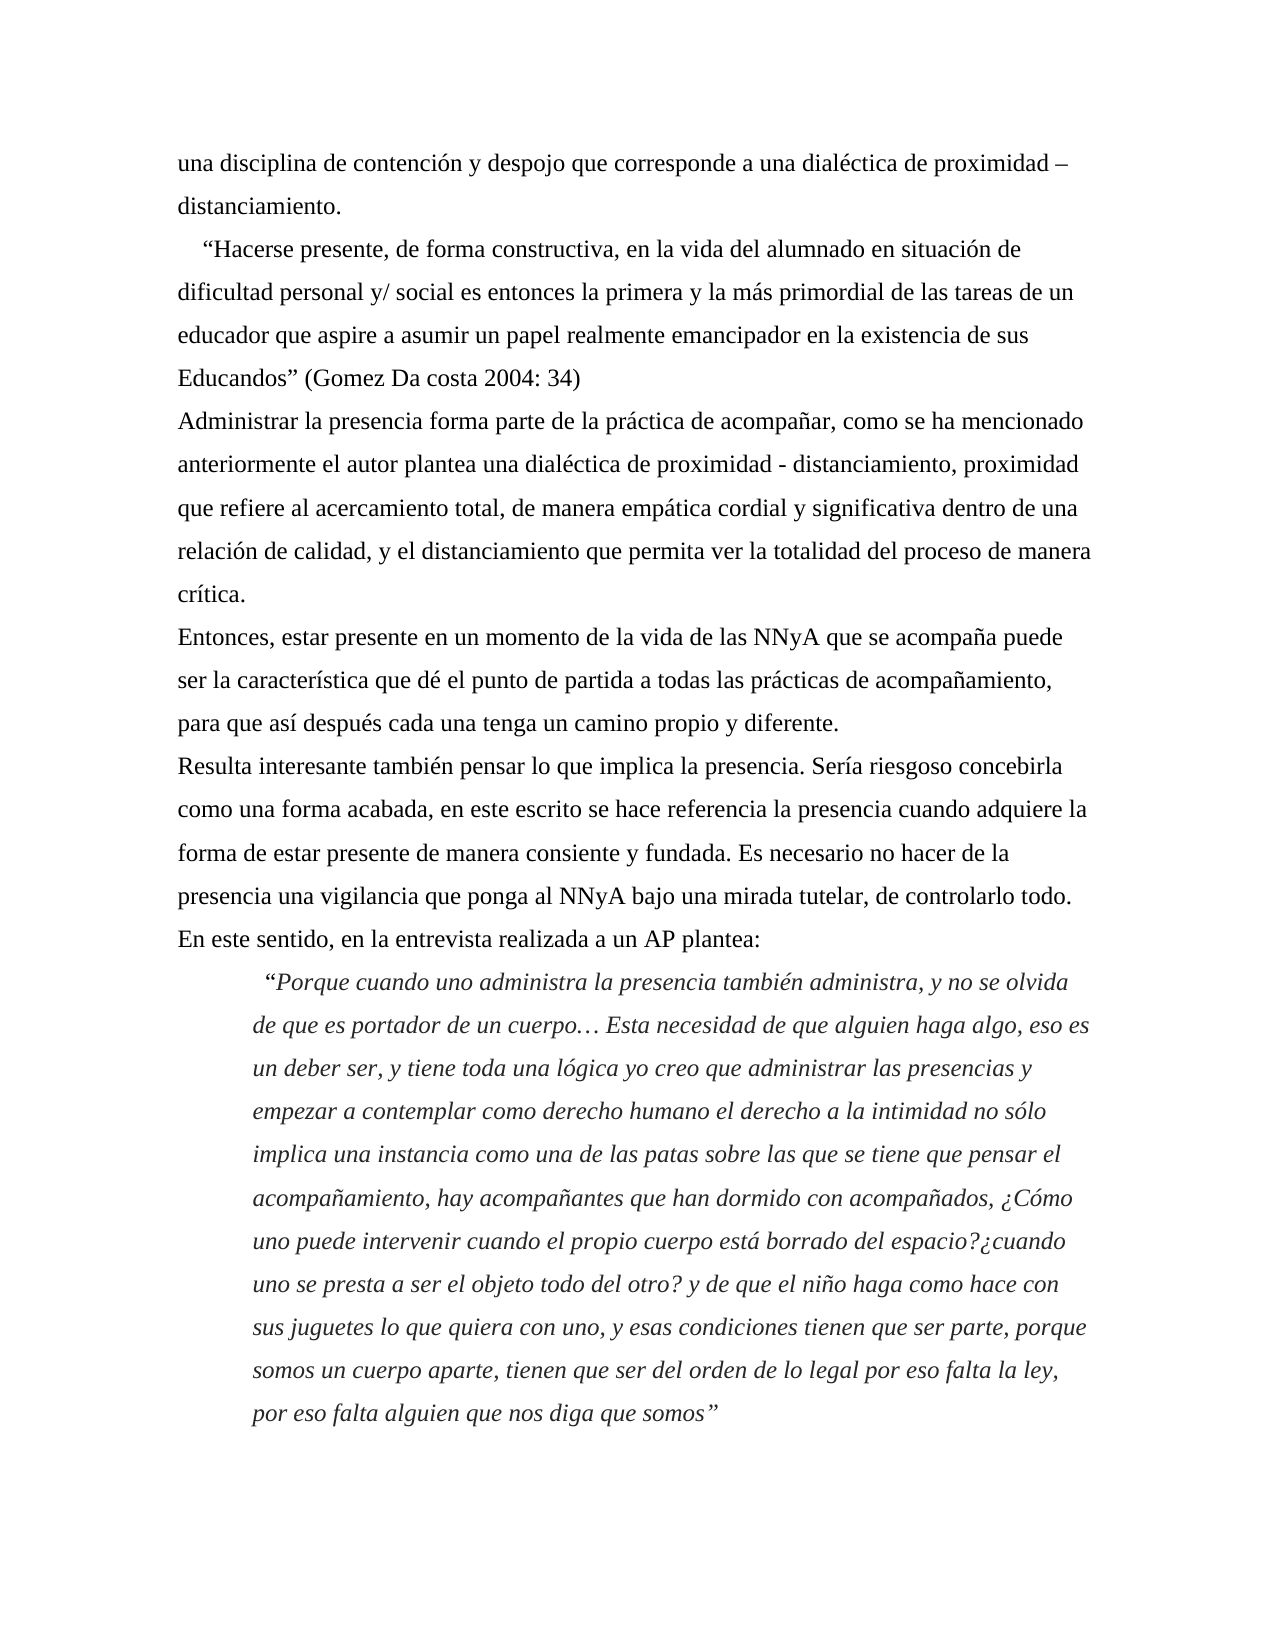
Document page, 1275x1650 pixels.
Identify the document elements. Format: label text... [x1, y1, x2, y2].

text Administrar la presencia forma parte de la práctica de acompañar, como se ha mencionado anteriormente el autor plantea una dialéctica de proximidad - distanciamiento, proximidad que refiere al acercamiento total, de manera empática cordial y significativa dentro de una relación de calidad, y el distanciamiento que permita ver la totalidad del proceso de manera crítica. [177, 406, 1098, 608]
text “Hacerse presente, de forma constructiva, en la vida del alumnado en situación de dificultad personal y/ social es entonces la primera y la más primordial de las tareas de un educador que aspire a asumir un papel realmente emancipador en la existencia de sus Educandos” (Gomez Da costa 2004: 34) [177, 234, 1098, 392]
text Resulta interesante también pensar lo que implica la presencia. Sería riesgoso concebirla como una forma acabada, en este escrito se hace referencia la presencia cuando adquiere la forma de estar presente de manera consiente y fundada. Es necesario no hacer de la presencia una vigilancia que ponga al NNyA bajo una mirada tutelar, de controlarlo todo. [177, 751, 1098, 909]
text Entonces, estar presente en un momento de la vida de las NNyA que se acompaña puede ser la característica que dé el punto de partida a todas las prácticas de acompañamiento, para que así después cada una tenga un camino propio y diferente. [177, 622, 1098, 737]
text “Porque cuando uno administra la presencia también administra, y no se olvida de que es portador de un cuerpo… Esta necesidad de que alguien haga algo, eso es un deber ser, y tiene toda una lógica yo creo que administrar las presencias y empezar a contemplar como derecho humano el derecho a la intimidad no sólo implica una instancia como una de las patas sobre las que se tiene que pensar el acompañamiento, hay acompañantes que han dormido con acompañados, ¿Cómo uno puede intervenir cuando el propio cuerpo está borrado del espacio?¿cuando uno se presta a ser el objeto todo del otro? y de que el niño haga como hace con sus juguetes lo que quiera con uno, y esas condiciones tienen que ser parte, porque somos un cuerpo aparte, tienen que ser del orden de lo legal por eso falta la ley, por eso falta alguien que nos diga que somos” [252, 967, 1098, 1427]
text En este sentido, en la entrevista realizada a un AP plantea: [177, 924, 1098, 953]
